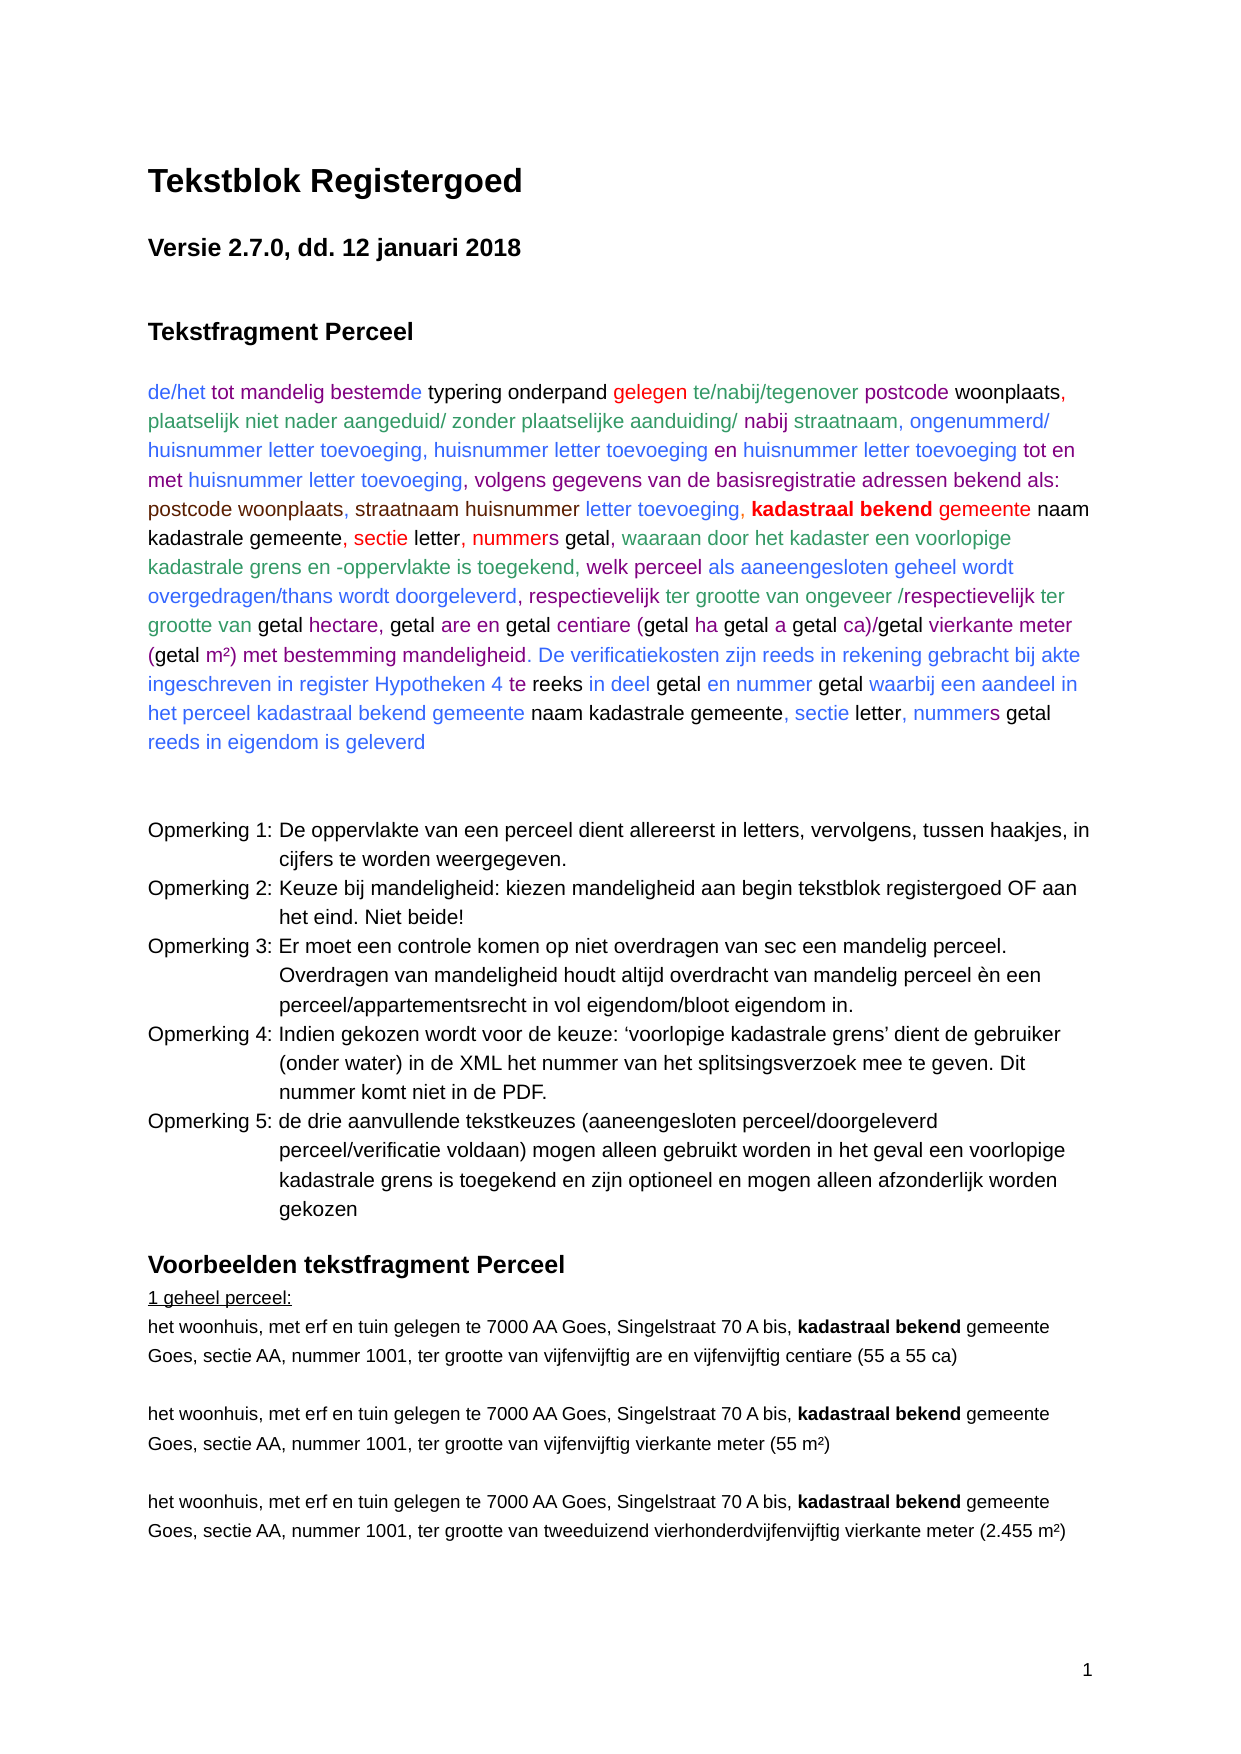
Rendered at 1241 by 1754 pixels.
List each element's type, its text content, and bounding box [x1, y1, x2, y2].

text het woonhuis, met erf en tuin gelegen te 7000 AA Goes, Singelstraat bis, kadastraal bekend gemeente Goes, sectie AA, nummer 1001, ter grootte van vijfenvijftig are en vijfenvijftig centiare ( 55 ca) [148, 1308, 1093, 1366]
text Opmerking 2: Keuze bij mandeligheid: kiezen mandeligheid aan begin tekstblok registergoed OF aan het eind. Niet beide! [148, 871, 1093, 929]
text Opmerking 1: De oppervlakte van een perceel dient allereerst in letters, vervolgens, tussen haakjes, in cijfers te worden weergegeven. [148, 812, 1093, 871]
text Opmerking 3: Er moet een controle komen op niet overdragen van sec een mandelig perceel. Overdragen van mandeligheid houdt altijd overdracht van mandelig perceel èn een perceel/appartementsrecht in vol eigendom/bloot eigendom in. [148, 929, 1093, 1016]
text het woonhuis, met erf en tuin gelegen te 7000 AA Goes, Singelstraat bis, kadastraal bekend gemeente Goes, sectie AA, nummer 1001, ter grootte van vijfenvijftig vierkante meter (55 m²) [148, 1396, 1093, 1454]
text Opmerking 4: Indien gekozen wordt voor de keuze: ‘voorlopige kadastrale grens’ dient de gebruiker (onder water) in de XML het nummer van het splitsingsverzoek mee te geven. Dit nummer komt niet in de PDF. [148, 1016, 1093, 1104]
text Opmerking 5: de drie aanvullende tekstkeuzes (aaneengesloten perceel/doorgeleverd perceel/verificatie voldaan) mogen alleen gebruikt worden in het geval een voorlopige kadastrale grens is toegekend en zijn optioneel en mogen alleen afzonderlijk worden gekozen [148, 1104, 1093, 1221]
subtitle Tekstfragment Perceel [148, 316, 1093, 346]
text Voorbeelden tekstfragment Perceel [148, 1250, 1093, 1279]
text het woonhuis, met erf en tuin gelegen te 7000 AA Goes, Singelstraat bis, kadastraal bekend gemeente Goes, sectie AA, nummer 1001, ter grootte van tweeduizend vierhonderdvijfenvijftig vierkante meter (2.455 m²) [148, 1483, 1093, 1541]
text Versie 2.7.0, dd. 12 januari 2018 [148, 233, 1093, 262]
text de/het tot mandelig bestemde typering onderpand gelegen te/nabij/tegenover postcode woonplaats, plaatselijk niet nader aangeduid/ zonder plaatselijke aanduiding/ nabij straatnaam, ongenummerd/ huisnummer letter toevoeging, huisnummer letter toevoeging en huisnummer letter toevoeging tot en met huisnummer letter toevoeging, volgens gegevens van de basisregistratie adressen bekend als: postcode woonplaats, straatnaam huisnummer letter toevoeging, kadastraal bekend gemeente naam kadastrale gemeente, sectie letter, nummers getal, waaraan door het kadaster een voorlopige kadastrale grens en -oppervlakte is toegekend, welk perceel als aaneengesloten geheel wordt overgedragen/thans wordt doorgeleverd, respectievelijk ter grootte van ongeveer /respectievelijk ter grootte van getal hectare, getal are en getal centiare (getal ha getal a getal ca)/getal vierkante meter (getal m²) met bestemming mandeligheid. De verificatiekosten zijn reeds in rekening gebracht bij akte ingeschreven in register Hypotheken 4 te reeks in deel getal en nummer getal waarbij een aandeel in het perceel kadastraal bekend gemeente naam kadastrale gemeente, sectie letter, nummers getal reeds in eigendom is geleverd [148, 375, 1093, 754]
text 1 geheel perceel: [148, 1279, 1093, 1308]
subtitle Tekstblok Registergoed [148, 173, 1093, 198]
